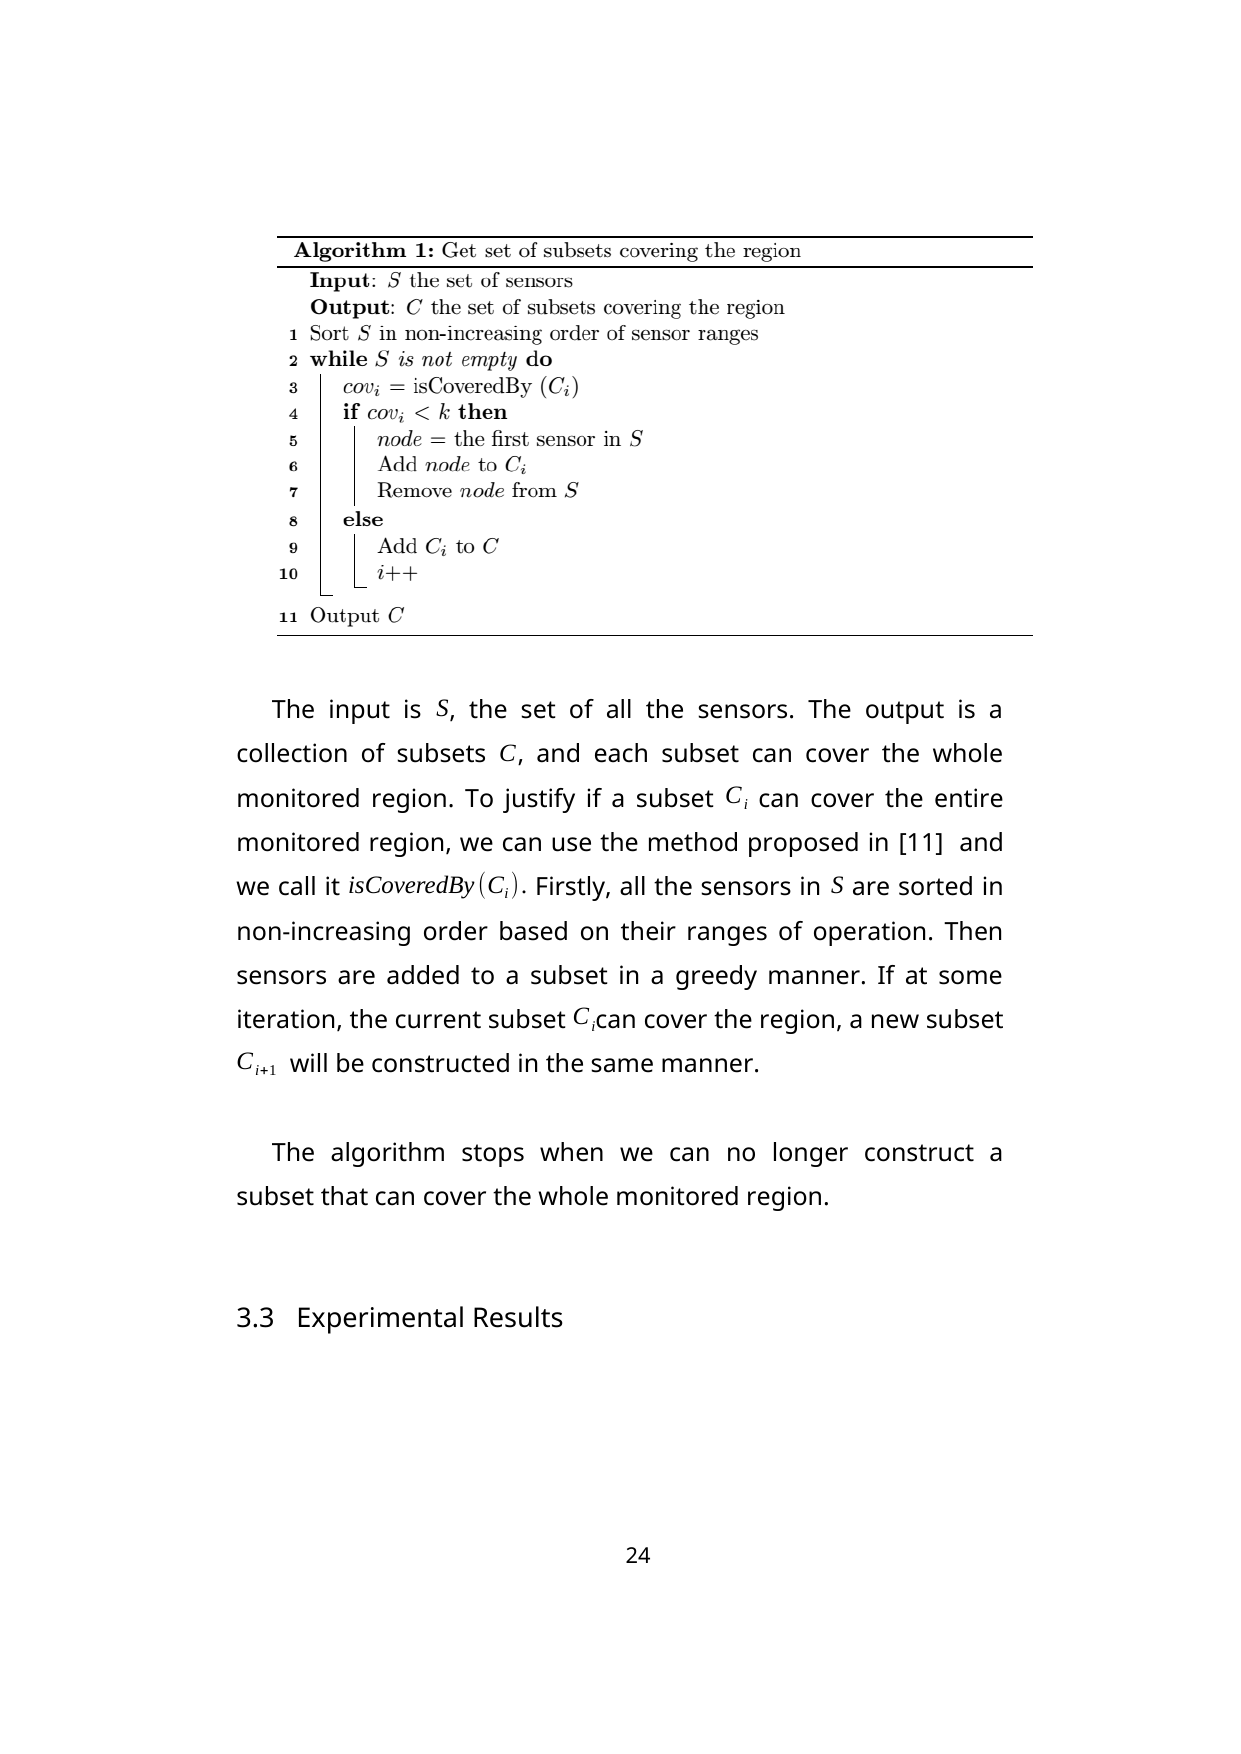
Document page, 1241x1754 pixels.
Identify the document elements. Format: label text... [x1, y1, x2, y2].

picture [271, 230, 1040, 639]
text The input is , the set of all the sensors. The output is a collection of subsets , and each subset can cover the whole monitored region. To justify if a subset can cover the entire monitored region, we can use the method proposed in and we call it Firstly, all the sensors in are sorted in non-increasing order based on their ranges of operation. Then sensors are added to a subset in a greedy manner. If at some iteration, the current subset can cover the region, a new subset will be constructed in the same manner. [236, 692, 1004, 1080]
text The algorithm stops when we can no longer construct a subset that can cover the whole monitored region. [236, 1134, 1004, 1213]
subtitle Experimental Results [236, 1298, 1004, 1335]
